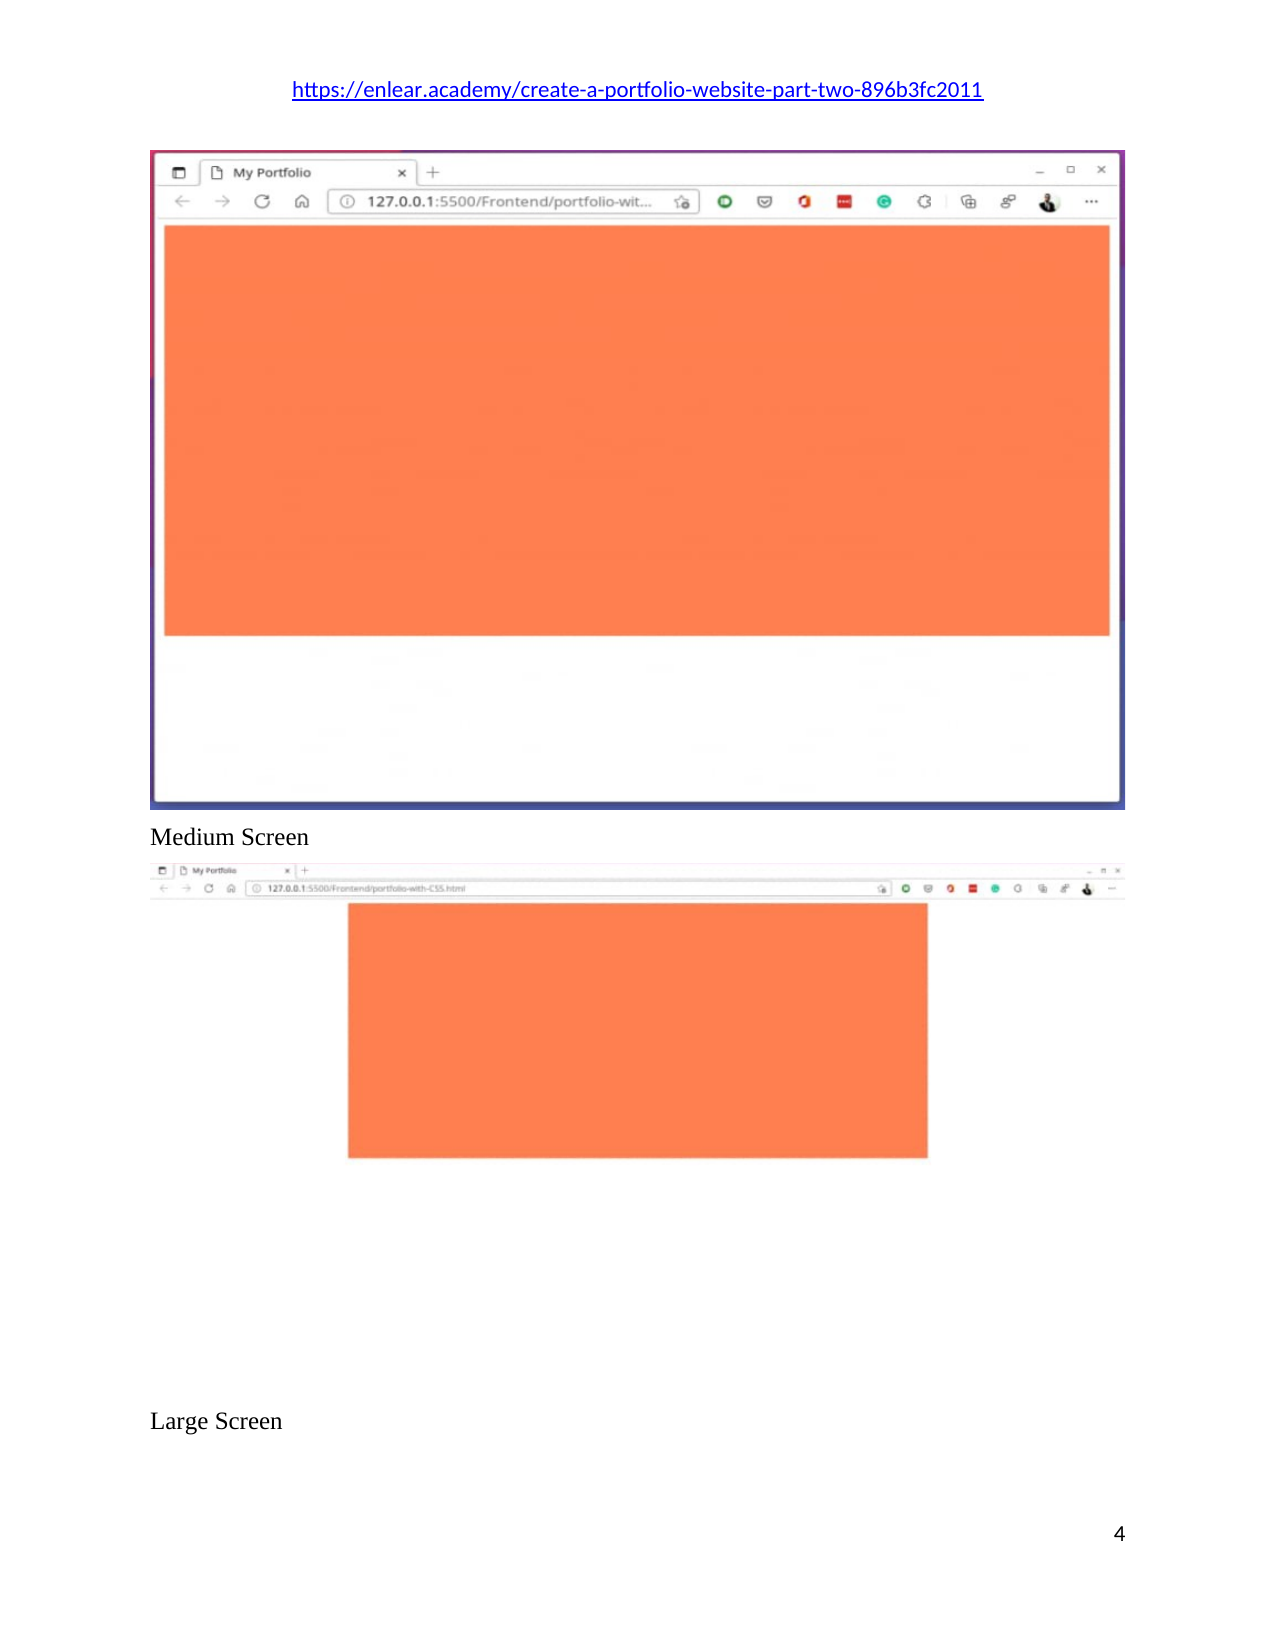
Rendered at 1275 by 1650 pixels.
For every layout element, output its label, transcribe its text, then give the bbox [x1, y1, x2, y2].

picture [150, 150, 1125, 810]
picture [150, 863, 1125, 1394]
text Medium Screen [150, 822, 1125, 851]
text Large Screen [150, 1406, 1125, 1435]
